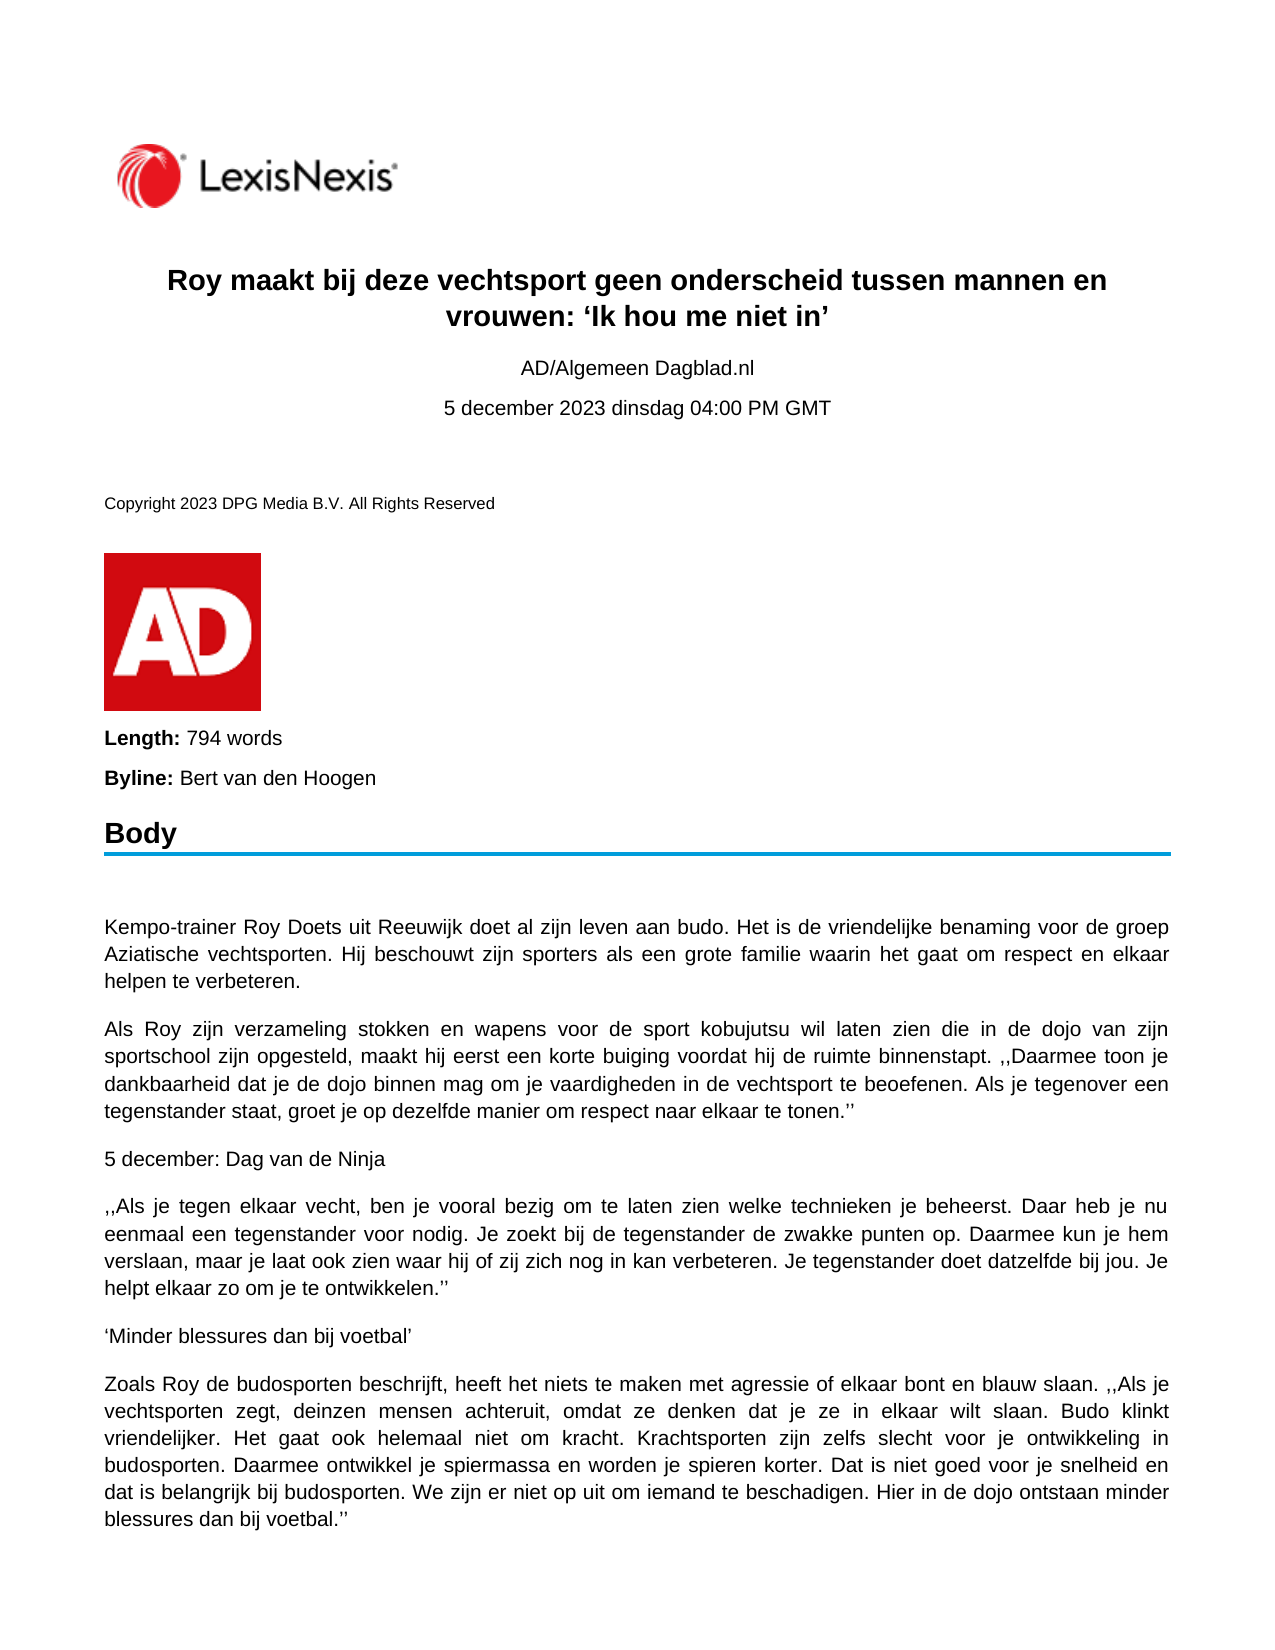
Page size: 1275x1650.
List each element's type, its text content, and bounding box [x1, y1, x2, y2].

picture [104, 144, 412, 208]
subtitle Roy maakt bij deze vechtsport geen onderscheid tussen mannen en vrouwen: ‘Ik hou me niet in’ [104, 261, 1171, 332]
text Zoals Roy de budosporten beschrijft, heeft het niets te maken met agressie of elkaar bont en blauw slaan. ,,Als je vechtsporten zegt, deinzen mensen achteruit, omdat ze denken dat je ze in elkaar wilt slaan. Budo klinkt vriendelijker. Het gaat ook helemaal niet om kracht. Krachtsporten zijn zelfs slecht voor je ontwikkeling in budosporten. Daarmee ontwikkel je spiermassa en worden je spieren korter. Dat is niet goed voor je snelheid en dat is belangrijk bij budosporten. We zijn er niet op uit om iemand te beschadigen. Hier in de dojo ontstaan minder blessures dan bij voetbal.’’ [104, 1368, 1171, 1531]
text AD/Algemeen Dagblad.nl [104, 353, 1171, 380]
text Body [104, 814, 1171, 850]
text Als Roy zijn verzameling stokken en wapens voor de sport kobujutsu wil laten zien die in de dojo van zijn sportschool zijn opgesteld, maakt hij eerst een korte buiging voordat hij de ruimte binnenstapt. ,,Daarmee toon je dankbaarheid dat je de dojo binnen mag om je vaardigheden in de vechtsport te beoefenen. Als je tegenover een tegenstander staat, groet je op dezelfde manier om respect naar elkaar te tonen.’’ [104, 1014, 1171, 1122]
picture [104, 553, 261, 711]
text Length: 794 words [104, 723, 1171, 750]
text ‘Minder blessures dan bij voetbal’ [104, 1320, 1171, 1347]
text ,,Als je tegen elkaar vecht, ben je vooral bezig om te laten zien welke technieken je beheerst. Daar heb je nu eenmaal een tegenstander voor nodig. Je zoekt bij de tegenstander de zwakke punten op. Daarmee kun je hem verslaan, maar je laat ook zien waar hij of zij zich nog in kan verbeteren. Je tegenstander doet datzelfde bij jou. Je helpt elkaar zo om je te ontwikkelen.’’ [104, 1191, 1171, 1299]
text Copyright 2023 DPG Media B.V. All Rights Reserved [104, 461, 1171, 513]
text Byline: Bert van den Hoogen [104, 762, 1171, 789]
text Kempo-trainer Roy Doets uit Reeuwijk doet al zijn leven aan budo. Het is de vriendelijke benaming voor de groep Aziatische vechtsporten. Hij beschouwt zijn sporters als een grote familie waarin het gaat om respect en elkaar helpen te verbeteren. [104, 912, 1171, 993]
text 5 december: Dag van de Ninja [104, 1143, 1171, 1170]
text 5 december 2023 dinsdag 04:00 PM GMT [104, 393, 1171, 420]
